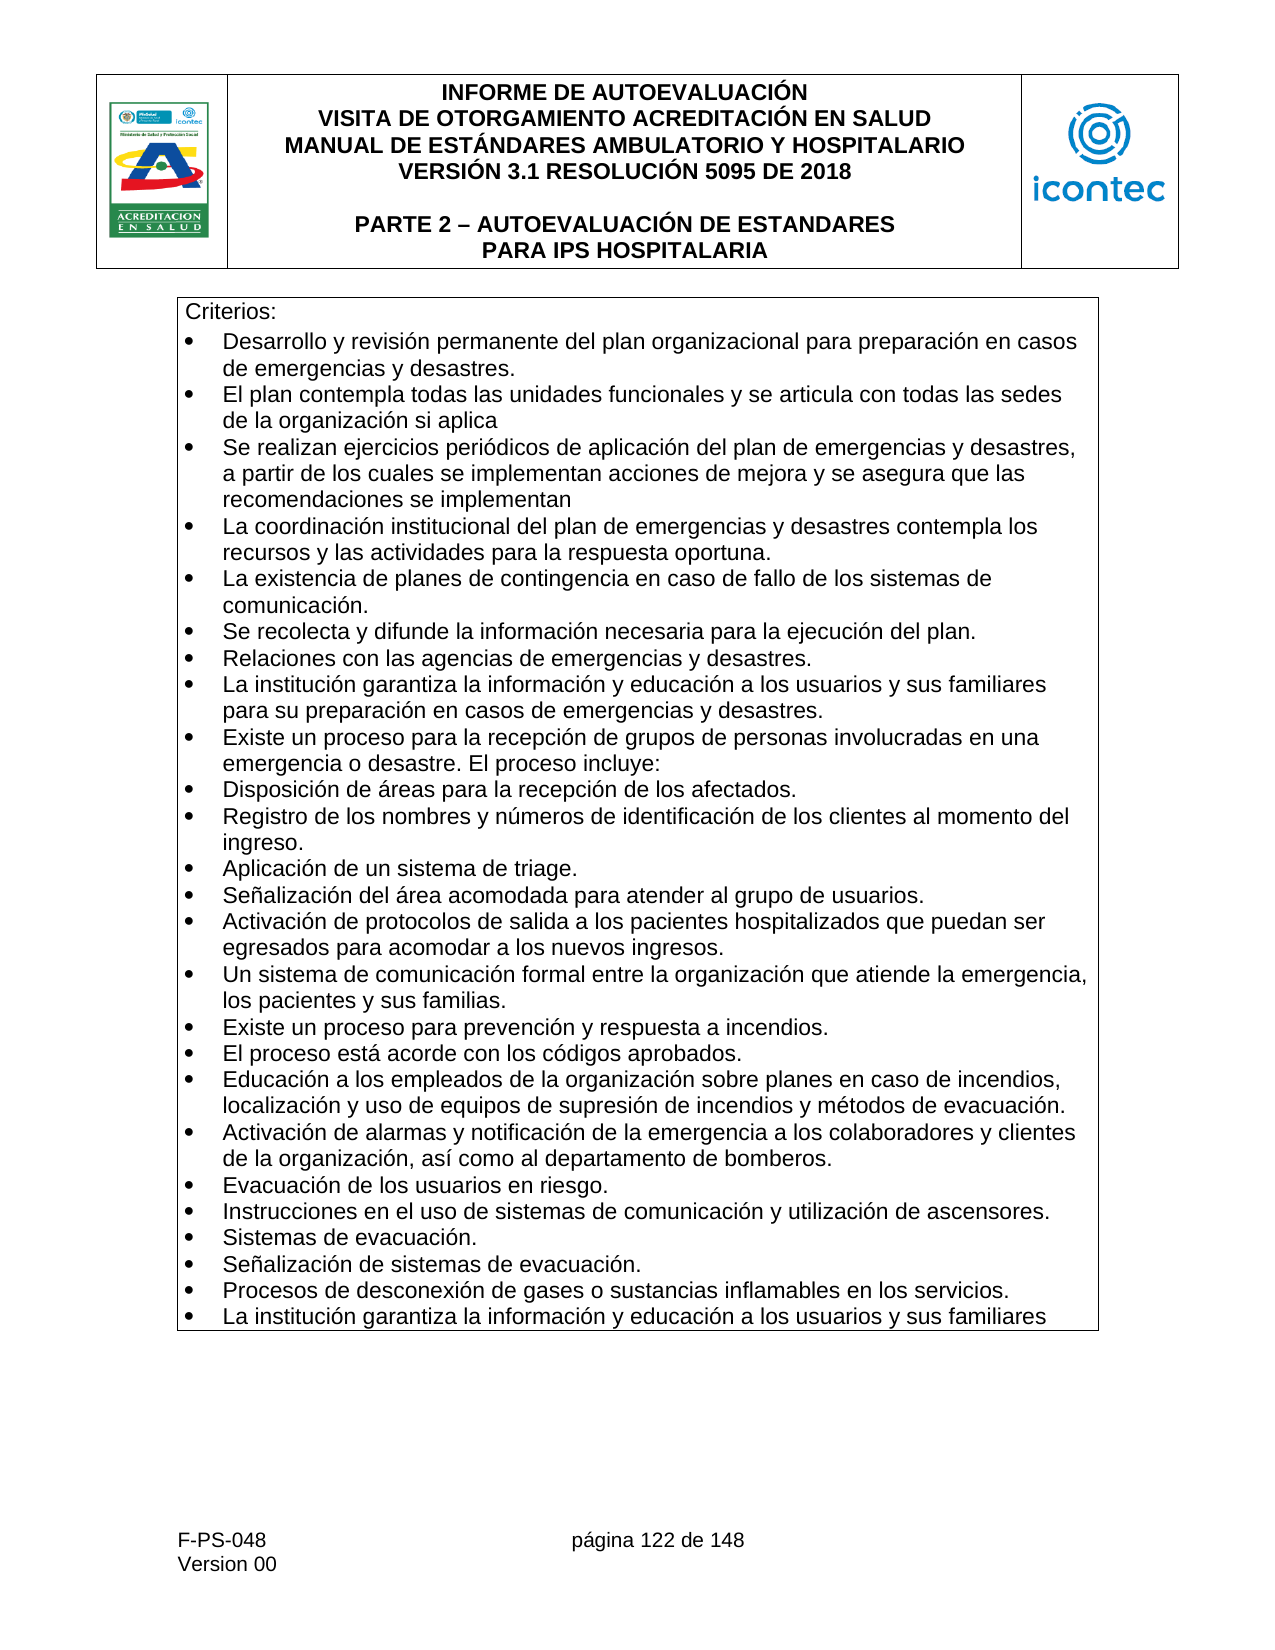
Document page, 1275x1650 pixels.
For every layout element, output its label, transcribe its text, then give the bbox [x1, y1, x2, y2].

picture [1028, 96, 1171, 207]
picture [103, 97, 214, 242]
